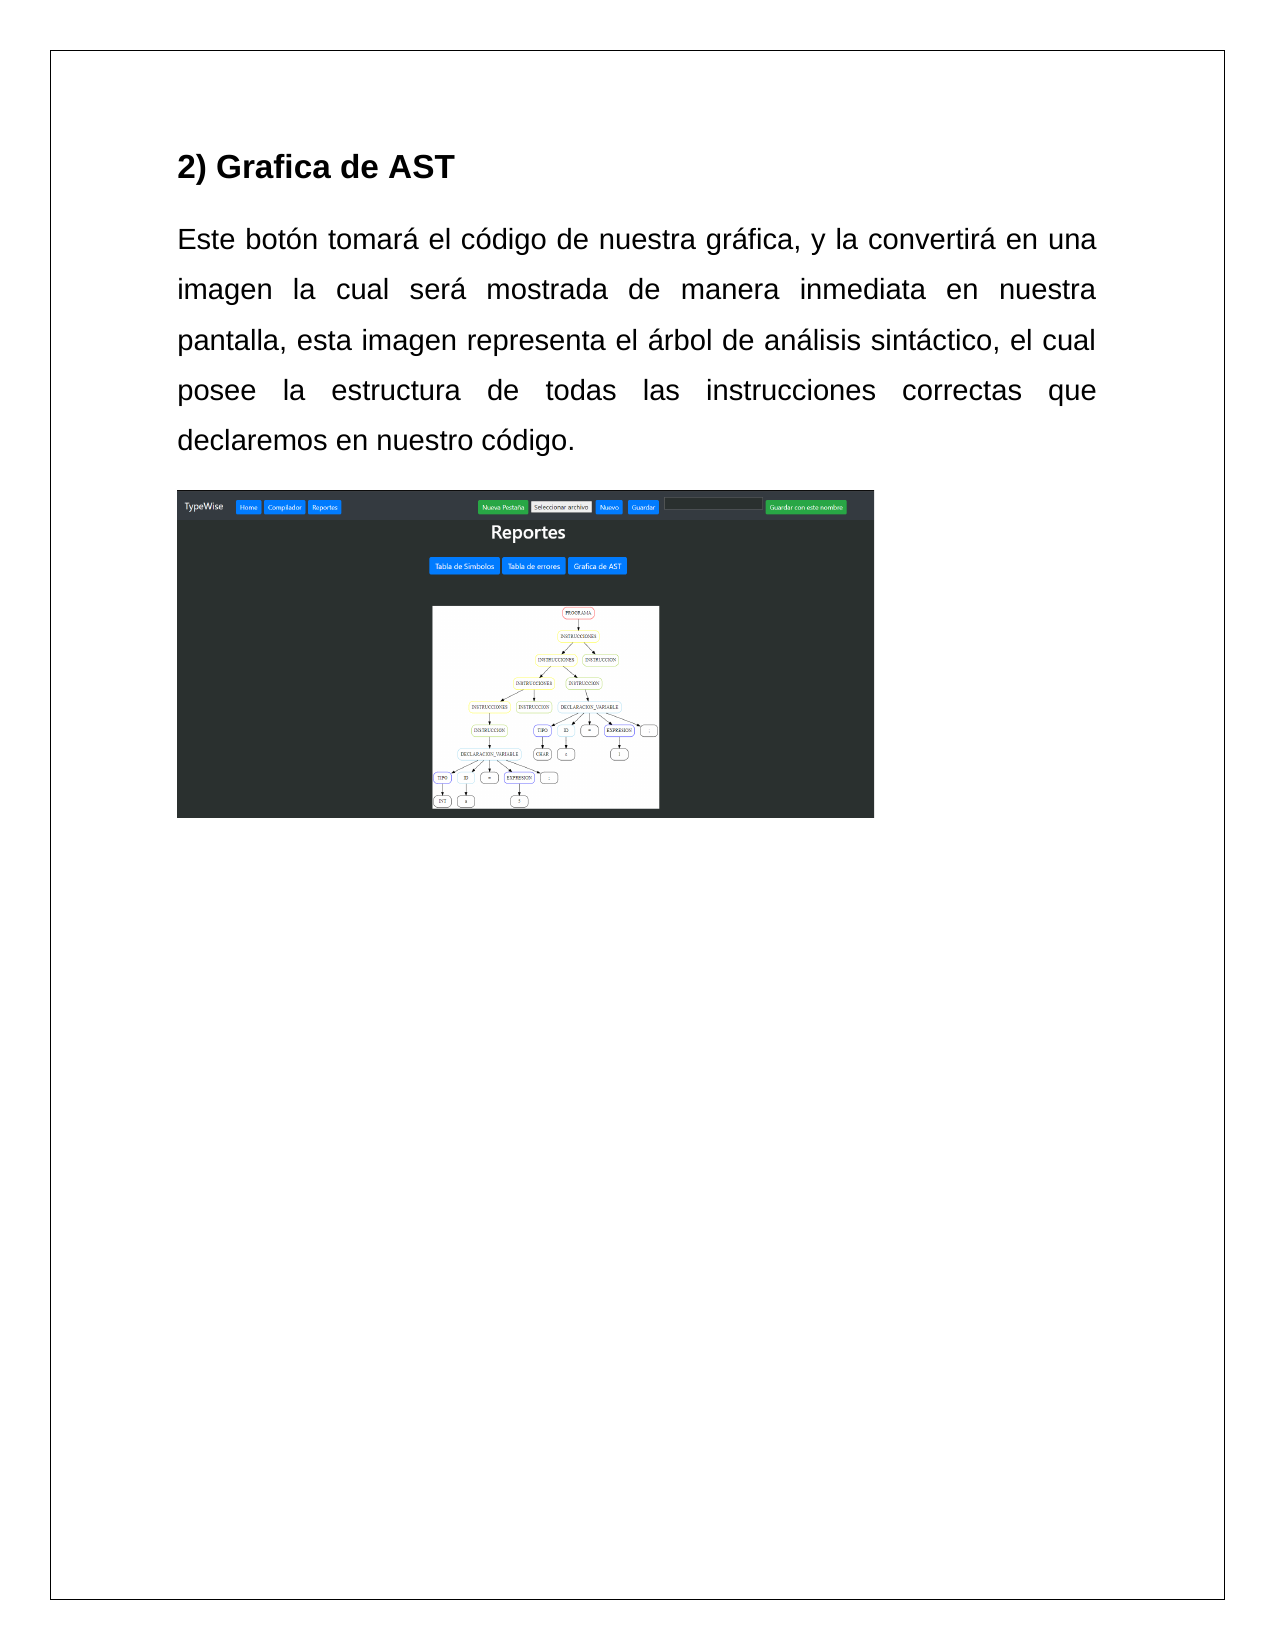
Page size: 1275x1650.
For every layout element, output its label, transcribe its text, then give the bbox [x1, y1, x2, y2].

text Este botón tomará el código de nuestra gráfica, y la convertirá en una imagen la cual será mostrada de manera inmediata en nuestra pantalla, esta imagen representa el árbol de análisis sintáctico, el cual posee la estructura de todas las instrucciones correctas que declaremos en nuestro código. [177, 222, 1098, 457]
text 2) Grafica de AST [177, 148, 1098, 186]
picture [177, 490, 875, 818]
